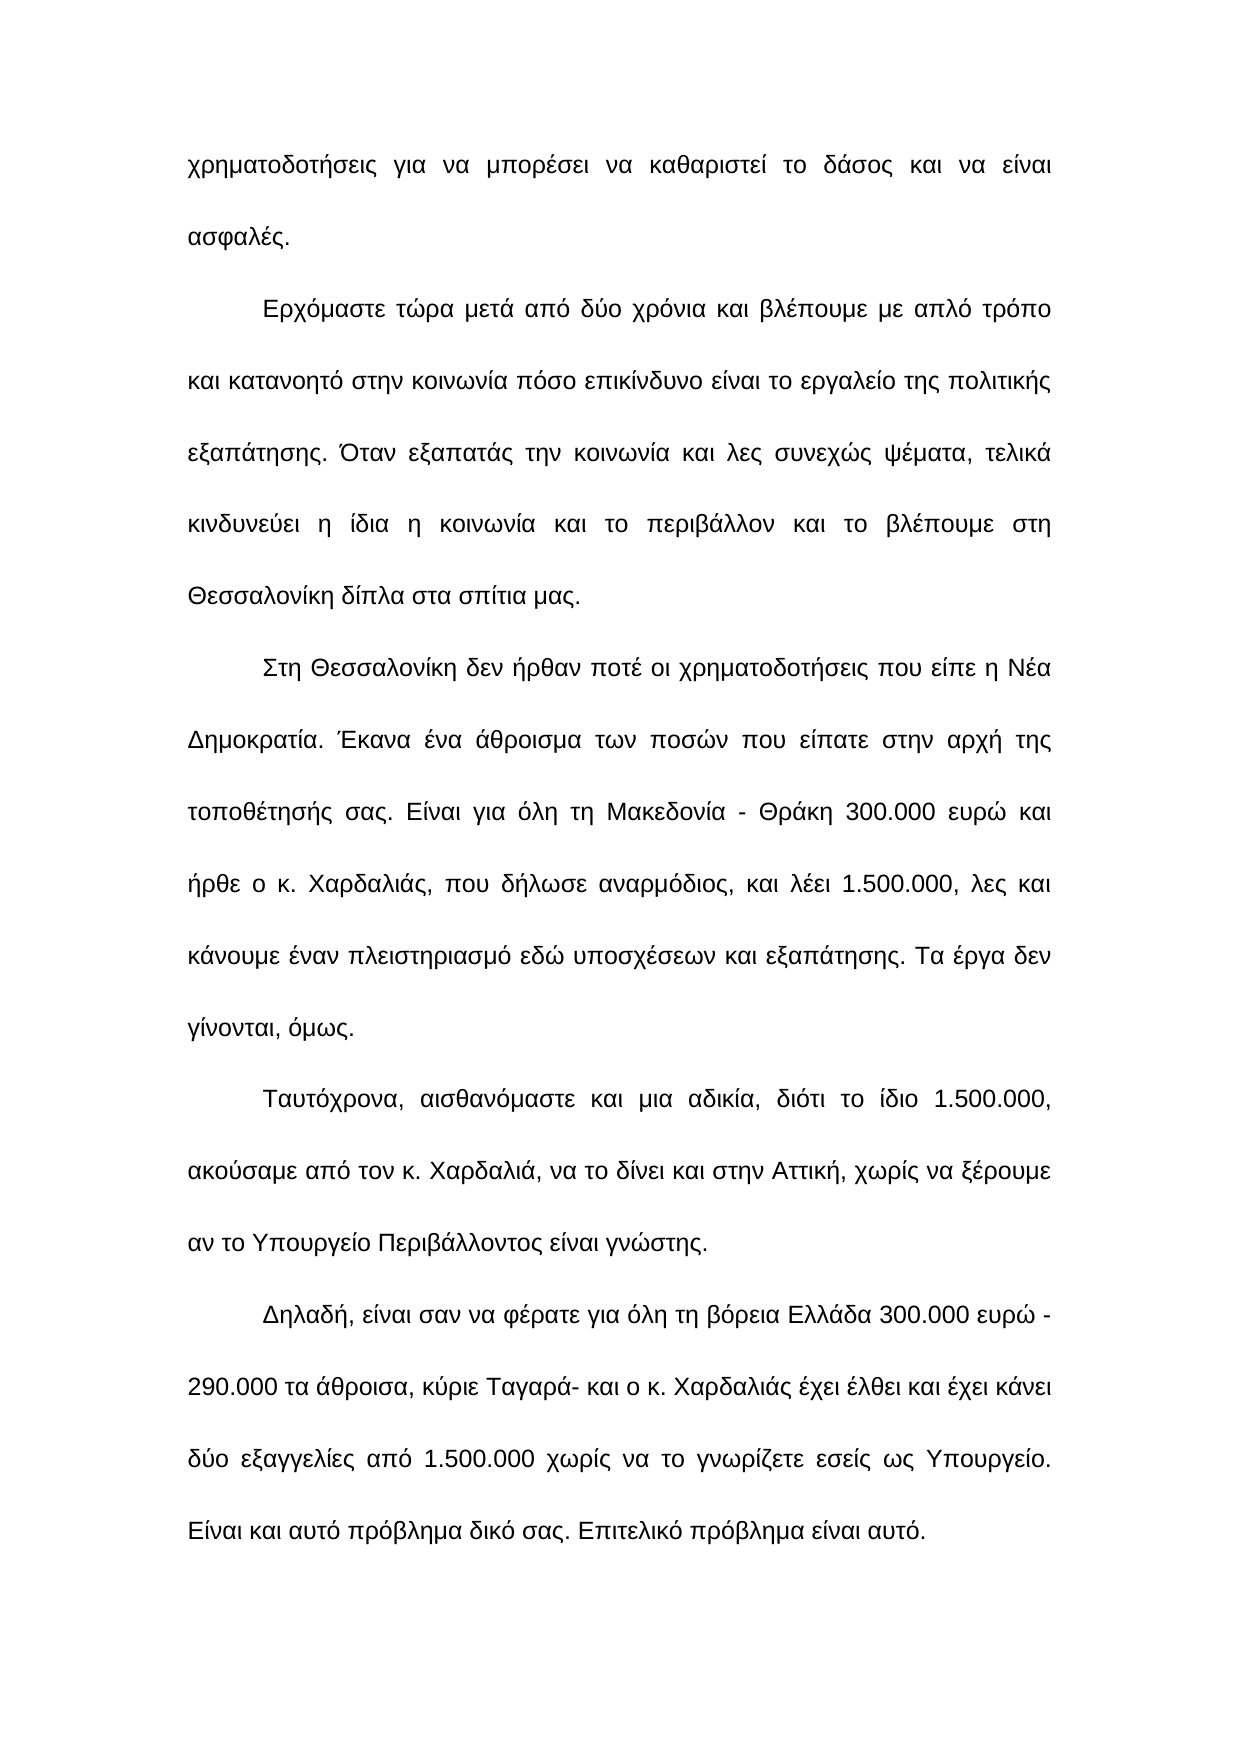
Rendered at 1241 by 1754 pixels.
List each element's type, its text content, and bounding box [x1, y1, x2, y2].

text Ταυτόχρονα, αισθανόμαστε και μια αδικία, διότι το ίδιο 1.500.000, ακούσαμε από τον κ. Χαρδαλιά, να το δίνει και στην Αττική, χωρίς να ξέρουμε αν το Υπουργείο Περιβάλλοντος είναι γνώστης. [187, 1084, 1053, 1257]
text Στη Θεσσαλονίκη δεν ήρθαν ποτέ οι χρηματοδοτήσεις που είπε η Νέα Δημοκρατία. Έκανα ένα άθροισμα των ποσών που είπατε στην αρχή της τοποθέτησής σας. Είναι για όλη τη Μακεδονία - Θράκη 300.000 ευρώ και ήρθε ο κ. Χαρδαλιάς, που δήλωσε αναρμόδιος, και λέει 1.500.000, λες και κάνουμε έναν πλειστηριασμό εδώ υποσχέσεων και εξαπάτησης. Τα έργα δεν γίνονται, όμως. [187, 653, 1053, 1041]
text Δηλαδή, είναι σαν να φέρατε για όλη τη βόρεια Ελλάδα 300.000 ευρώ -290.000 τα άθροισα, κύριε Ταγαρά- και ο κ. Χαρδαλιάς έχει έλθει και έχει κάνει δύο εξαγγελίες από 1.500.000 χωρίς να το γνωρίζετε εσείς ως Υπουργείο. Είναι και αυτό πρόβλημα δικό σας. Επιτελικό πρόβλημα είναι αυτό. [187, 1300, 1053, 1544]
text Ερχόμαστε τώρα μετά από δύο χρόνια και βλέπουμε με απλό τρόπο και κατανοητό στην κοινωνία πόσο επικίνδυνο είναι το εργαλείο της πολιτικής εξαπάτησης. Όταν εξαπατάς την κοινωνία και λες συνεχώς ψέματα, τελικά κινδυνεύει η ίδια η κοινωνία και το περιβάλλον και το βλέπουμε στη Θεσσαλονίκη δίπλα στα σπίτια μας. [187, 294, 1053, 610]
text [187, 150, 1053, 251]
